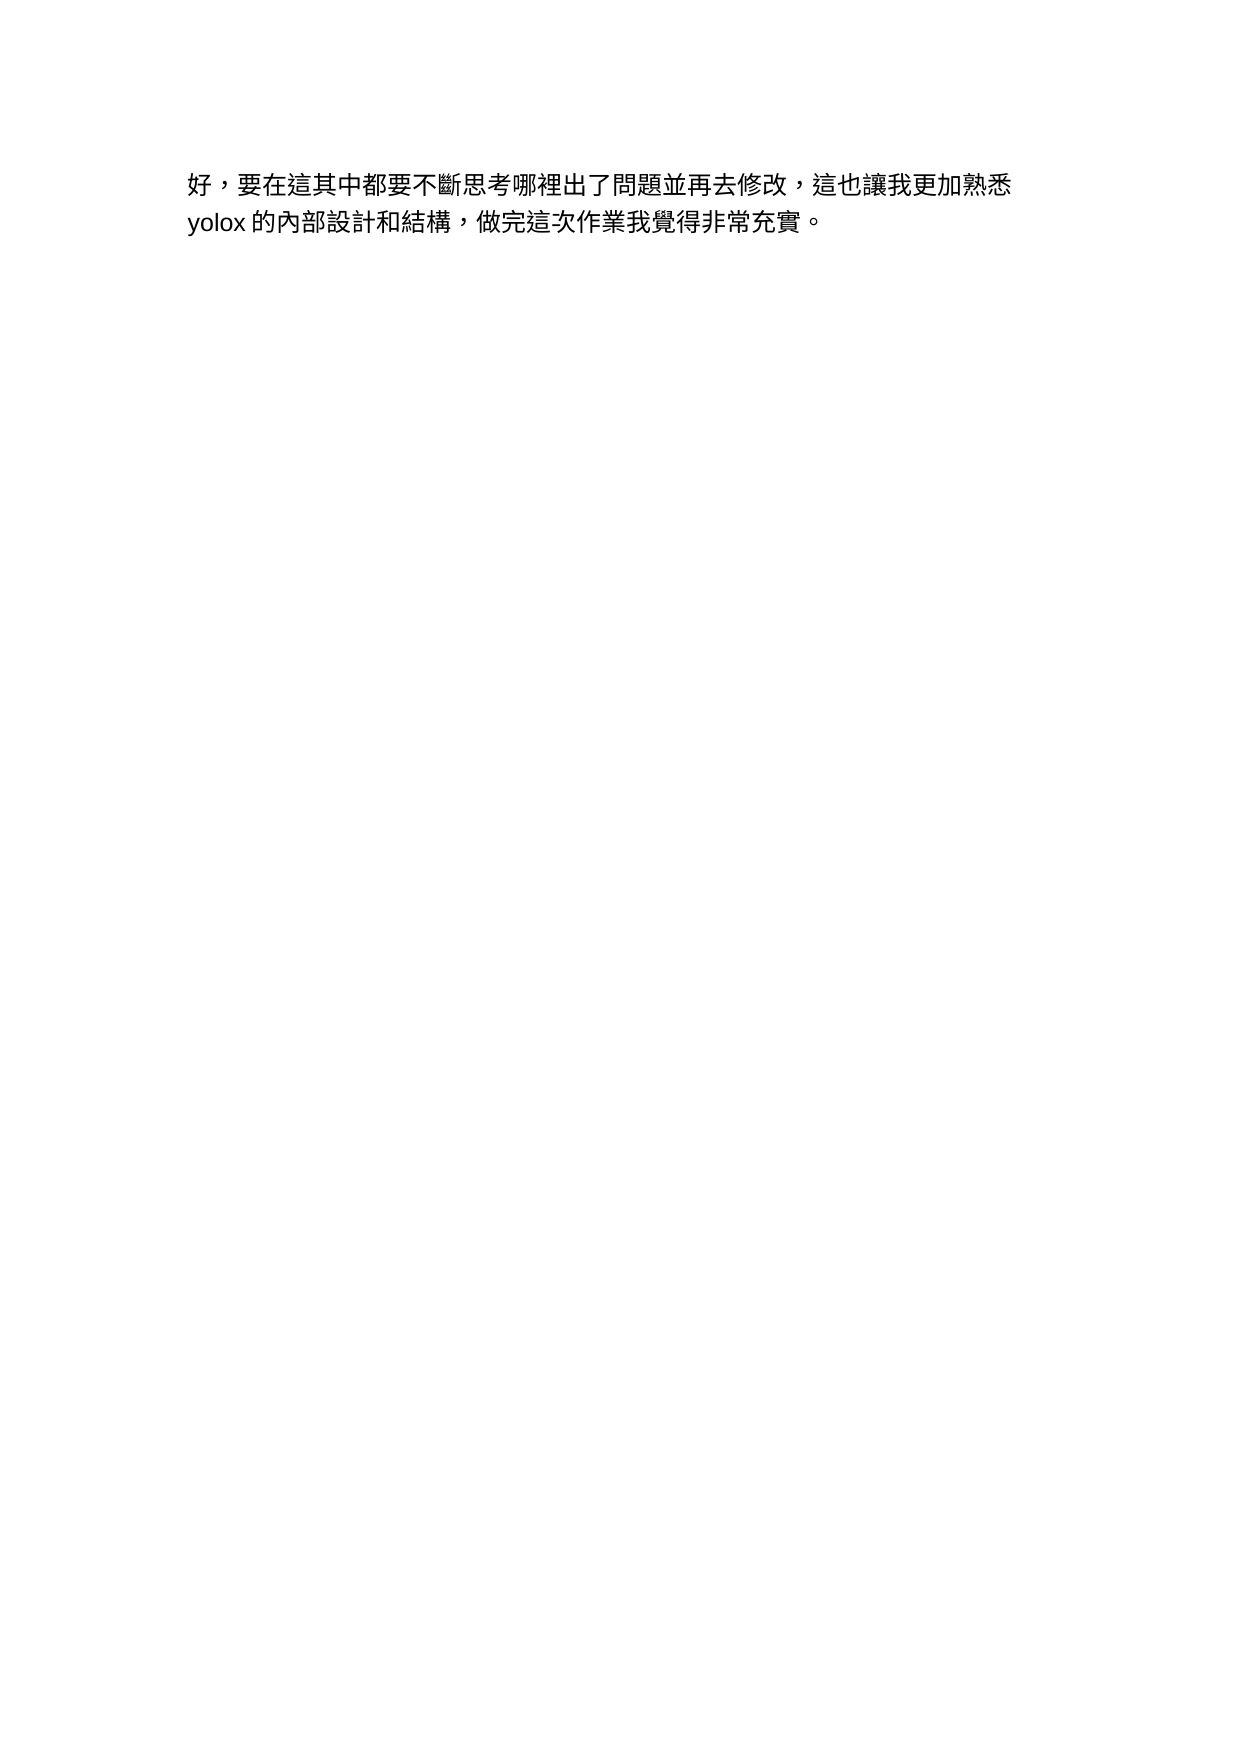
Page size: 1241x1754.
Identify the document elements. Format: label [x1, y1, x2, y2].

text [187, 164, 1053, 239]
